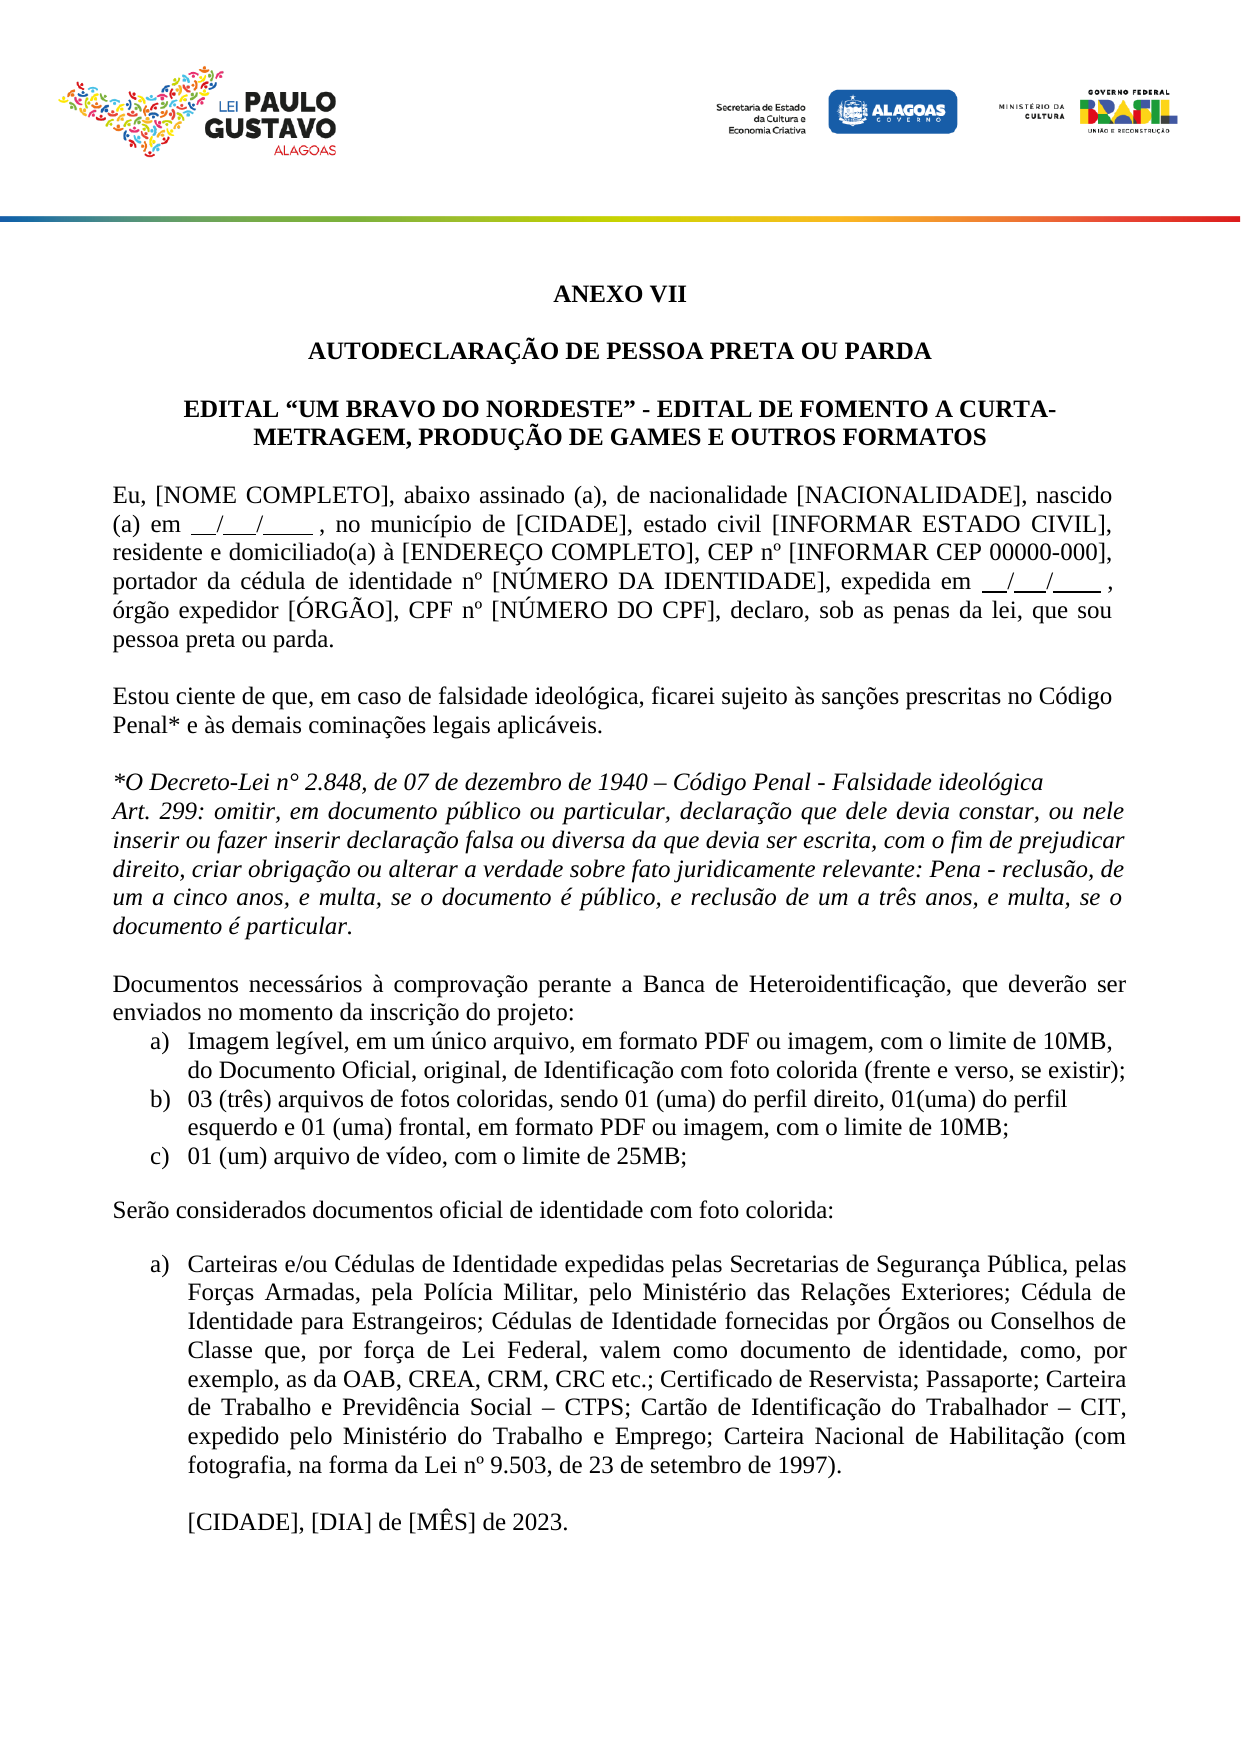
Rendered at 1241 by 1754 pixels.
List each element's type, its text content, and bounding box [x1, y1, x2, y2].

list 03 (três) arquivos de fotos coloridas, sendo 01 (uma) do perfil direito, 01(uma) do perfil esquerdo e 01 (uma) frontal, em formato PDF ou imagem, com o limite de 10MB; [150, 1084, 1128, 1141]
list Carteiras e/ou Cédulas de Identidade expedidas pelas Secretarias de Segurança Pública, pelas Forças Armadas, pela Polícia Militar, pelo Ministério das Relações Exteriores; Cédula de Identidade para Estrangeiros; Cédulas de Identidade fornecidas por Órgãos ou Conselhos de Classe que, por força de Lei Federal, valem como documento de identidade, como, por exemplo, as da OAB, CREA, CRM, CRC etc.; Certificado de Reservista; Passaporte; Carteira de Trabalho e Previdência Social – CTPS; Cartão de Identificação do Trabalhador – CIT, expedido pelo Ministério do Trabalho e Emprego; Carteira Nacional de Habilitação (com fotografia, na forma da Lei nº 9.503, de 23 de setembro de 1997). [150, 1249, 1128, 1479]
list 01 (um) arquivo de vídeo, com o limite de 25MB; [150, 1141, 1128, 1170]
text Estou ciente de que, em caso de falsidade ideológica, ficarei sujeito às sanções prescritas no Código Penal* e às demais cominações legais aplicáveis. [112, 681, 1114, 739]
text AUTODECLARAÇÃO DE PESSOA PRETA OU PARDA [112, 336, 1128, 365]
text [CIDADE], [DIA] de [MÊS] de 2023. [187, 1507, 1128, 1536]
text Serão considerados documentos oficial de identidade com foto colorida: [112, 1195, 1128, 1224]
list Imagem legível, em um único arquivo, em formato PDF ou imagem, com o limite de 10MB, do Documento Oficial, original, de Identificação com foto colorida (frente e verso, se existir); [150, 1026, 1128, 1084]
text Art. 299: omitir, em documento público ou particular, declaração que dele devia constar, ou nele inserir ou fazer inserir declaração falsa ou diversa da que devia ser escrita, com o fim de prejudicar direito, criar obrigação ou alterar a verdade sobre fato juridicamente relevante: Pena - reclusão, de um a cinco anos, e multa, se o documento é público, e reclusão de um a três anos, e multa, se o documento é particular. [112, 796, 1128, 940]
text *O Decreto-Lei n° 2.848, de 07 de dezembro de 1940 – Código Penal - Falsidade ideológica [112, 767, 1128, 796]
text EDITAL “UM BRAVO DO NORDESTE” - EDITAL DE FOMENTO A CURTA-METRAGEM, PRODUÇÃO DE GAMES E OUTROS FORMATOS [112, 394, 1128, 451]
picture [0, 0, 1241, 222]
text Documentos necessários à comprovação perante a Banca de Heteroidentificação, que deverão ser enviados no momento da inscrição do projeto: [112, 969, 1128, 1026]
text ANEXO VII [112, 279, 1128, 307]
text Eu, [NOME COMPLETO], abaixo assinado (a), de nacionalidade [NACIONALIDADE], nascido (a) em / / , no município de [CIDADE], estado civil [INFORMAR ESTADO CIVIL], residente e domiciliado(a) à [ENDEREÇO COMPLETO], CEP nº [INFORMAR CEP 00000-000], portador da cédula de identidade nº [NÚMERO DA IDENTIDADE], expedida em / / , órgão expedidor [ÓRGÃO], CPF nº [NÚMERO DO CPF], declaro, sob as penas da lei, que sou pessoa preta ou parda. [112, 480, 1113, 652]
